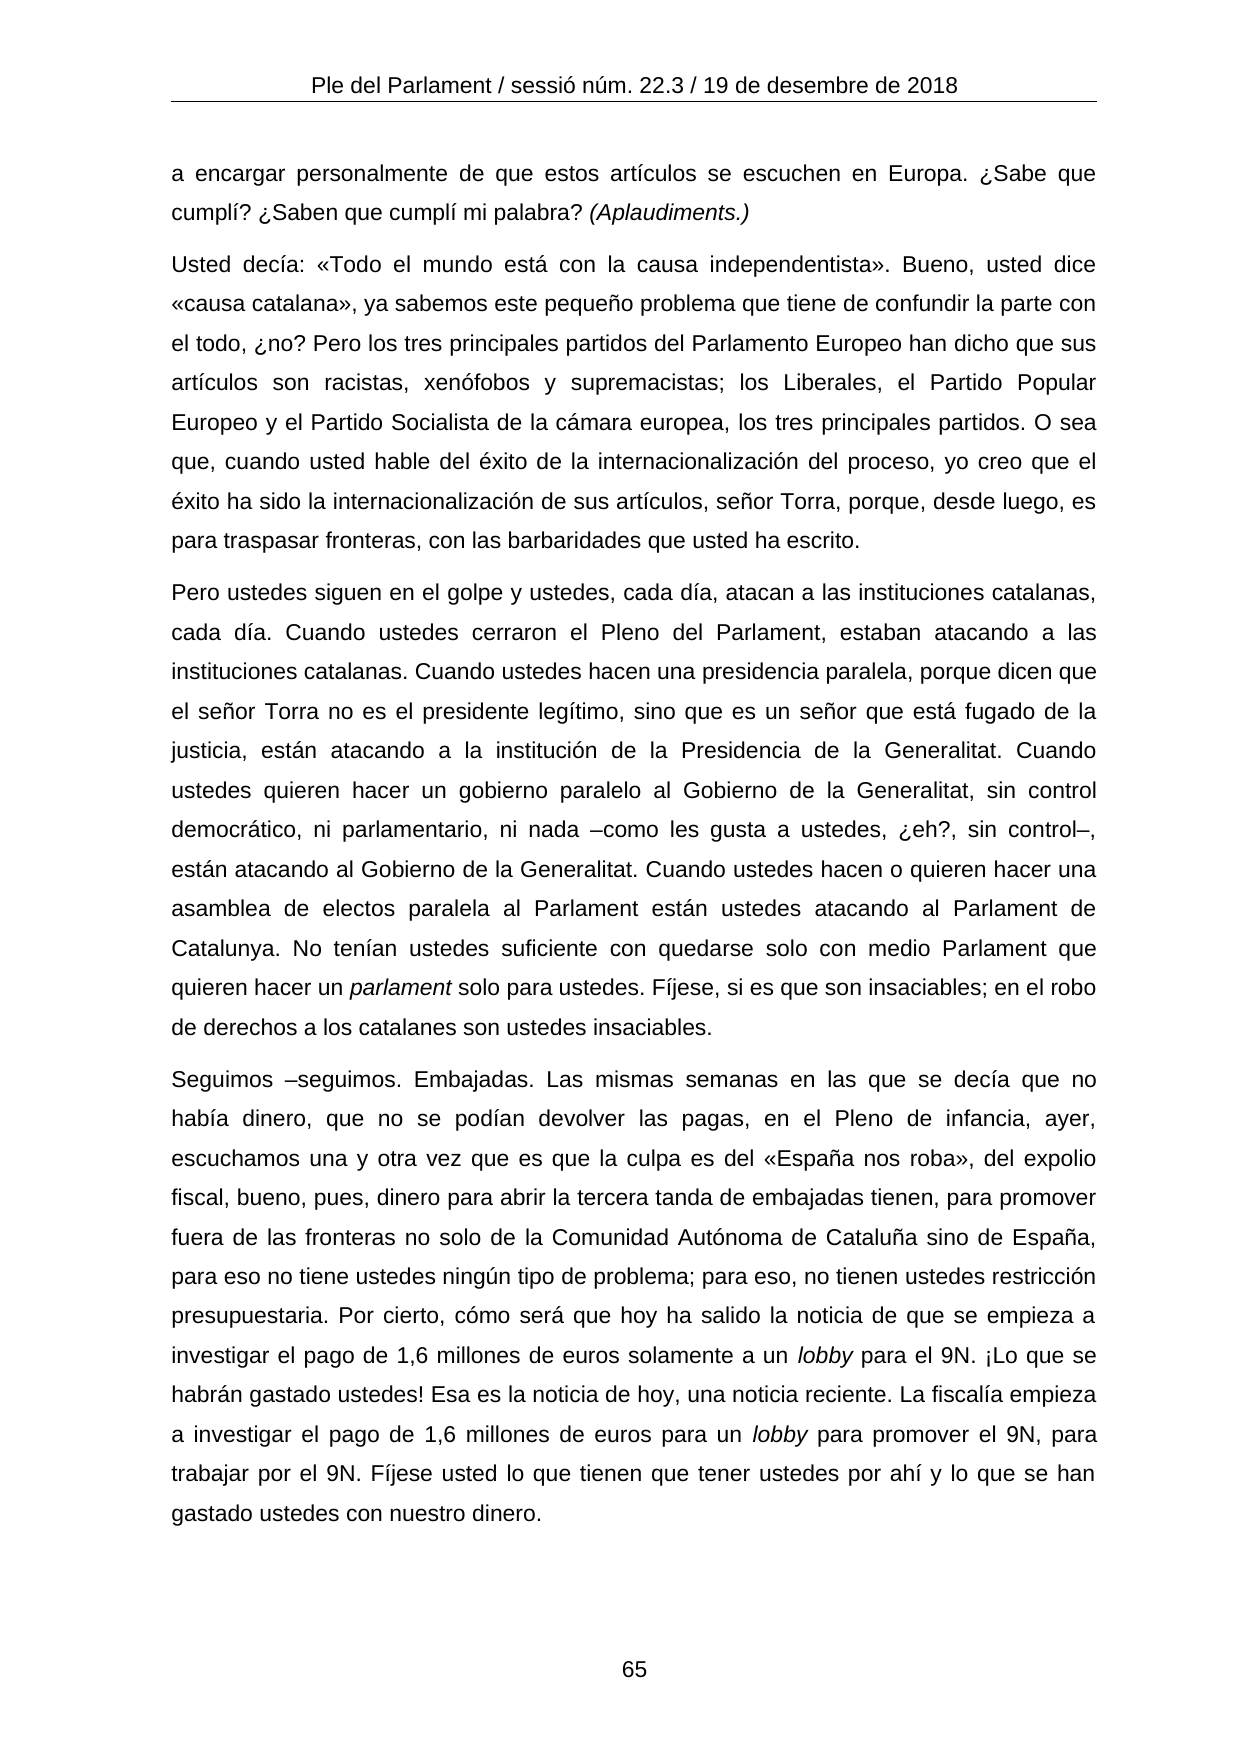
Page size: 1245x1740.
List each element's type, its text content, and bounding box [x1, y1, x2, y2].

text Usted decía: «Todo el mundo está con la causa independentista». Bueno, usted dice «causa catalana», ya sabemos este pequeño problema que tiene de confundir la parte con el todo, ¿no? Pero los tres principales partidos del Parlamento Europeo han dicho que sus artículos son racistas, xenófobos y supremacistas; los Liberales, el Partido Popular Europeo y el Partido Socialista de la cámara europea, los tres principales partidos. O sea que, cuando usted hable del éxito de la internacionalización del proceso, yo creo que el éxito ha sido la internacionalización de sus artículos, señor Torra, porque, desde luego, es para traspasar fronteras, con las barbaridades que usted ha escrito. [171, 251, 1097, 554]
text Seguimos –seguimos. Embajadas. Las mismas semanas en las que se decía que no había dinero, que no se podían devolver las pagas, en el Pleno de infancia, ayer, escuchamos una y otra vez que es que la culpa es del «España nos roba», del expolio fiscal, bueno, pues, dinero para abrir la tercera tanda de embajadas tienen, para promover fuera de las fronteras no solo de la Comunidad Autónoma de Cataluña sino de España, para eso no tiene ustedes ningún tipo de problema; para eso, no tienen ustedes restricción presupuestaria. Por cierto, cómo será que hoy ha salido la noticia de que se empieza a investigar el pago de 1,6 millones de euros solamente a un lobby para el 9N. ¡Lo que se habrán gastado ustedes! Esa es la noticia de hoy, una noticia reciente. La fiscalía empieza a investigar el pago de 1,6 millones de euros para un lobby para promover el 9N, para trabajar por el 9N. Fíjese usted lo que tienen que tener ustedes por ahí y lo que se han gastado ustedes con nuestro dinero. [171, 1066, 1097, 1526]
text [171, 159, 1097, 225]
text Pero ustedes siguen en el golpe y ustedes, cada día, atacan a las instituciones catalanas, cada día. Cuando ustedes cerraron el Pleno del Parlament, estaban atacando a las instituciones catalanas. Cuando ustedes hacen una presidencia paralela, porque dicen que el señor Torra no es el presidente legítimo, sino que es un señor que está fugado de la justicia, están atacando a la institución de la Presidencia de la Generalitat. Cuando ustedes quieren hacer un gobierno paralelo al Gobierno de la Generalitat, sin control democrático, ni parlamentario, ni nada –como les gusta a ustedes, ¿eh?, sin control–, están atacando al Gobierno de la Generalitat. Cuando ustedes hacen o quieren hacer una asamblea de electos paralela al Parlament están ustedes atacando al Parlament de Catalunya. No tenían ustedes suficiente con quedarse solo con medio Parlament que quieren hacer un parlament solo para ustedes. Fíjese, si es que son insaciables; en el robo de derechos a los catalanes son ustedes insaciables. [171, 579, 1097, 1040]
